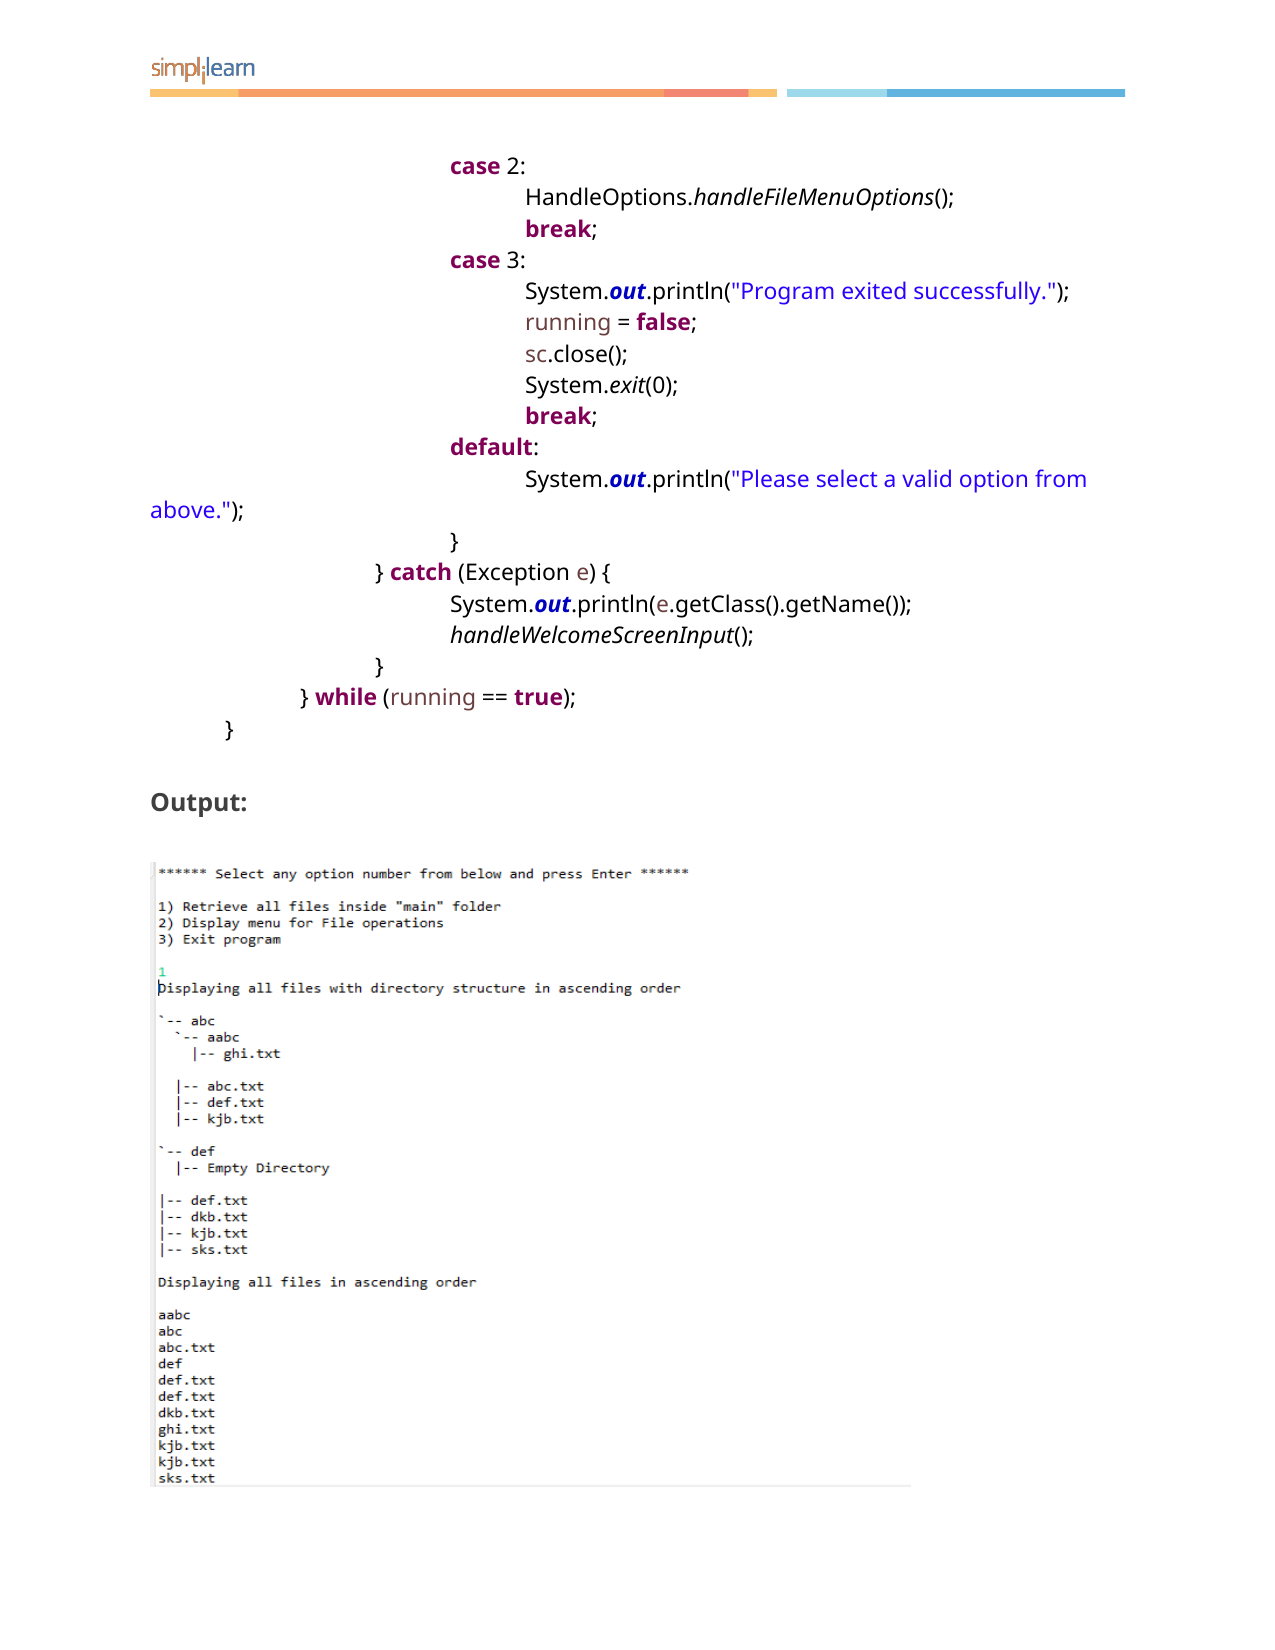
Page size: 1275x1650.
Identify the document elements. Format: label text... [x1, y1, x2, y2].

text Output: [150, 784, 1125, 818]
text } [150, 712, 1125, 744]
text System.out.println(e.getClass().getName()); [150, 587, 1125, 619]
text } [150, 650, 1125, 681]
text case 3: [150, 244, 1125, 275]
picture [150, 52, 1125, 97]
text sc.close(); [150, 337, 1125, 369]
text break; [150, 400, 1125, 431]
text System.exit(0); [150, 369, 1125, 400]
text handleWelcomeScreenInput(); [150, 619, 1125, 650]
text running = false; [150, 306, 1125, 337]
text System.out.println("Program exited successfully."); [150, 275, 1125, 306]
text default: [150, 431, 1125, 462]
text HandleOptions.handleFileMenuOptions(); [150, 181, 1125, 212]
text } [150, 525, 1125, 556]
text System.out.println("Please select a valid option from above."); [150, 462, 1125, 525]
text break; [150, 212, 1125, 244]
text case 2: [150, 150, 1125, 181]
text } catch (Exception e) { [150, 556, 1125, 587]
text } while (running == true); [150, 681, 1125, 712]
picture [150, 862, 911, 1487]
